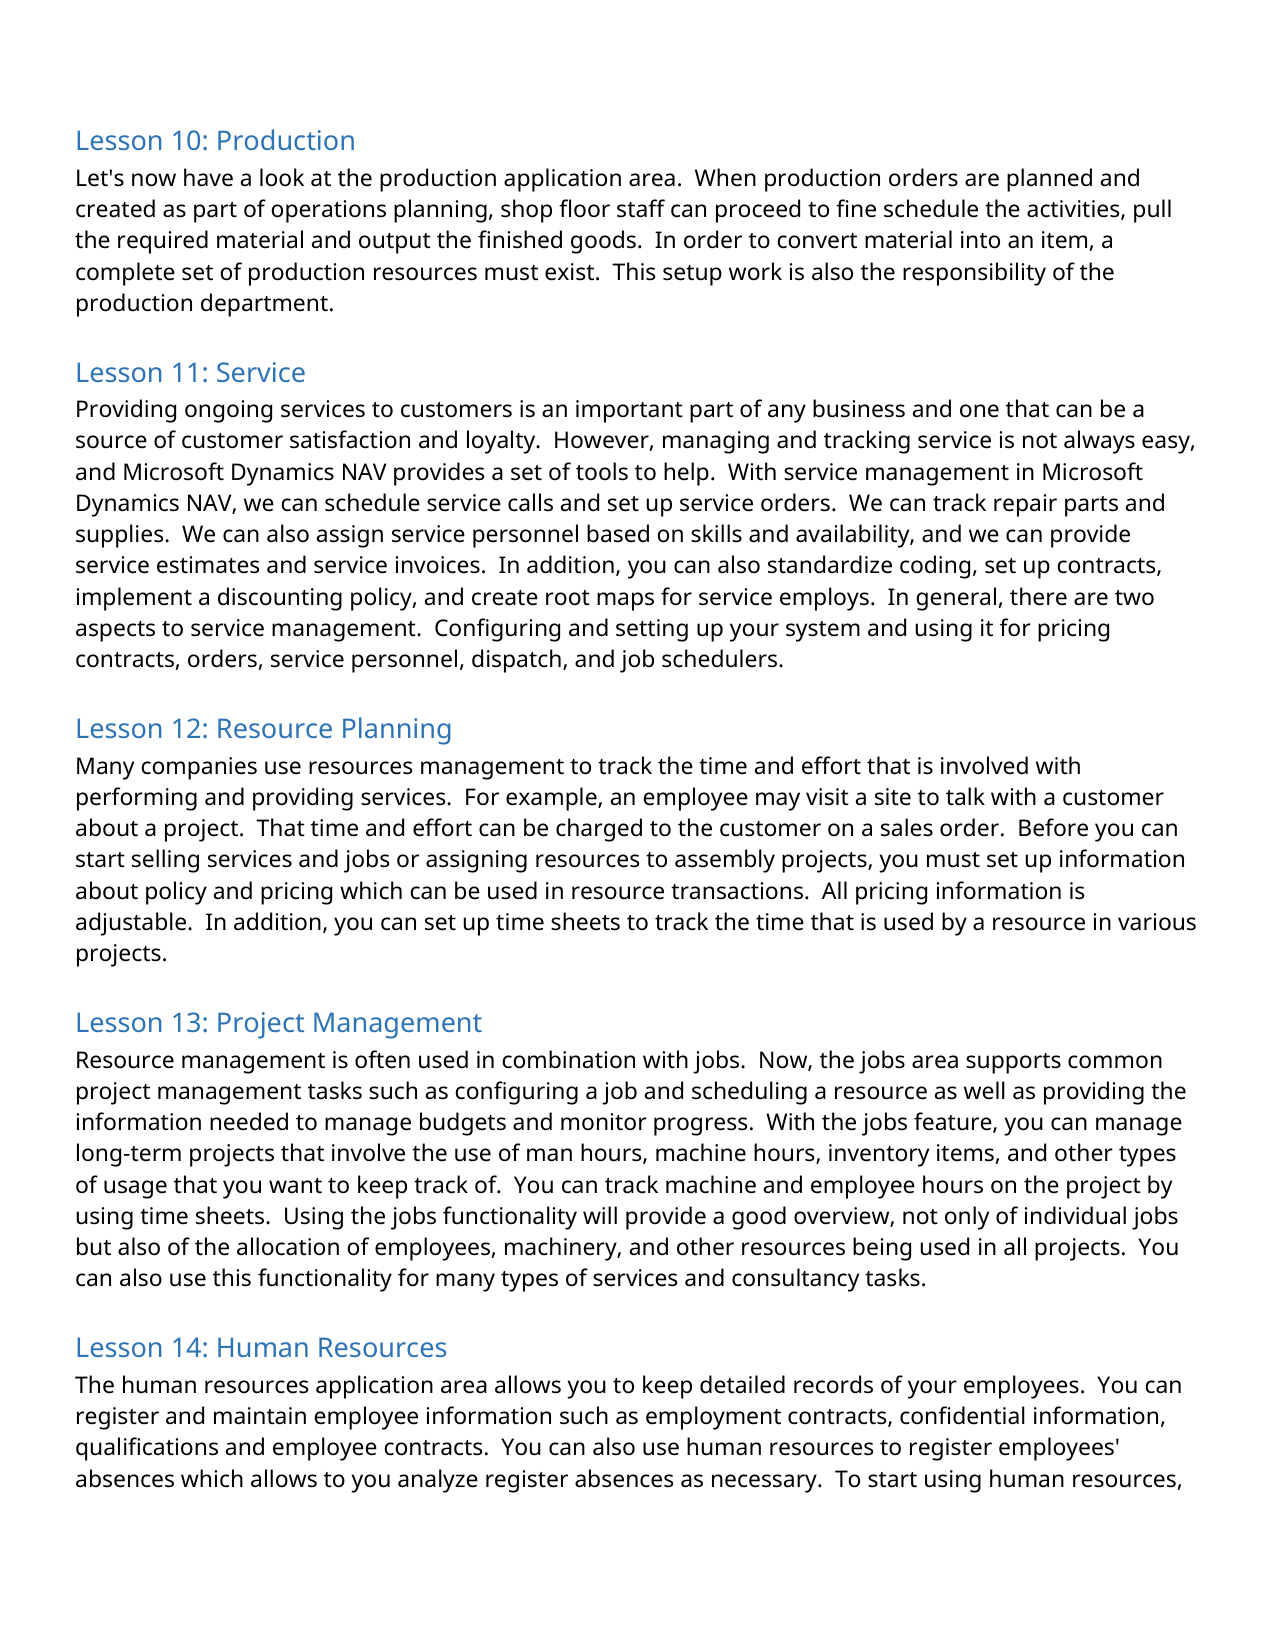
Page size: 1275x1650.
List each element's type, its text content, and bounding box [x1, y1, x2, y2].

subtitle Lesson 13: Project Management [75, 1004, 1200, 1041]
subtitle Lesson 12: Resource Planning [75, 710, 1200, 747]
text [75, 1369, 1200, 1494]
subtitle Lesson 11: Service [75, 353, 1200, 390]
subtitle Lesson 10: Production [75, 122, 1200, 159]
text Let's now have a look at the production application area. When production orders are planned and created as part of operations planning, shop floor staff can proceed to fine schedule the activities, pull the required material and output the finished goods. In order to convert material into an item, a complete set of production resources must exist. This setup work is also the responsibility of the production department. [75, 162, 1200, 318]
text Resource management is often used in combination with jobs. Now, the jobs area supports common project management tasks such as configuring a job and scheduling a resource as well as providing the information needed to manage budgets and monitor progress. With the jobs feature, you can manage long-term projects that involve the use of man hours, machine hours, inventory items, and other types of usage that you want to keep track of. You can track machine and employee hours on the project by using time sheets. Using the jobs functionality will provide a good overview, not only of individual jobs but also of the allocation of employees, machinery, and other resources being used in all projects. You can also use this functionality for many types of services and consultancy tasks. [75, 1043, 1200, 1293]
text Providing ongoing services to customers is an important part of any business and one that can be a source of customer satisfaction and loyalty. However, managing and tracking service is not always easy, and Microsoft Dynamics NAV provides a set of tools to help. With service management in Microsoft Dynamics NAV, we can schedule service calls and set up service orders. We can track repair parts and supplies. We can also assign service personnel based on skills and availability, and we can provide service estimates and service invoices. In addition, you can also standardize coding, set up contracts, implement a discounting policy, and create root maps for service employs. In general, there are two aspects to service management. Configuring and setting up your system and using it for pricing contracts, orders, service personnel, dispatch, and job schedulers. [75, 393, 1200, 674]
subtitle Lesson 14: Human Resources [75, 1329, 1200, 1366]
text Many companies use resources management to track the time and effort that is involved with performing and providing services. For example, an employee may visit a site to talk with a customer about a project. That time and effort can be charged to the customer on a sales order. Before you can start selling services and jobs or assigning resources to assembly projects, you must set up information about policy and pricing which can be used in resource transactions. All pricing information is adjustable. In addition, you can set up time sheets to track the time that is used by a resource in various projects. [75, 749, 1200, 968]
